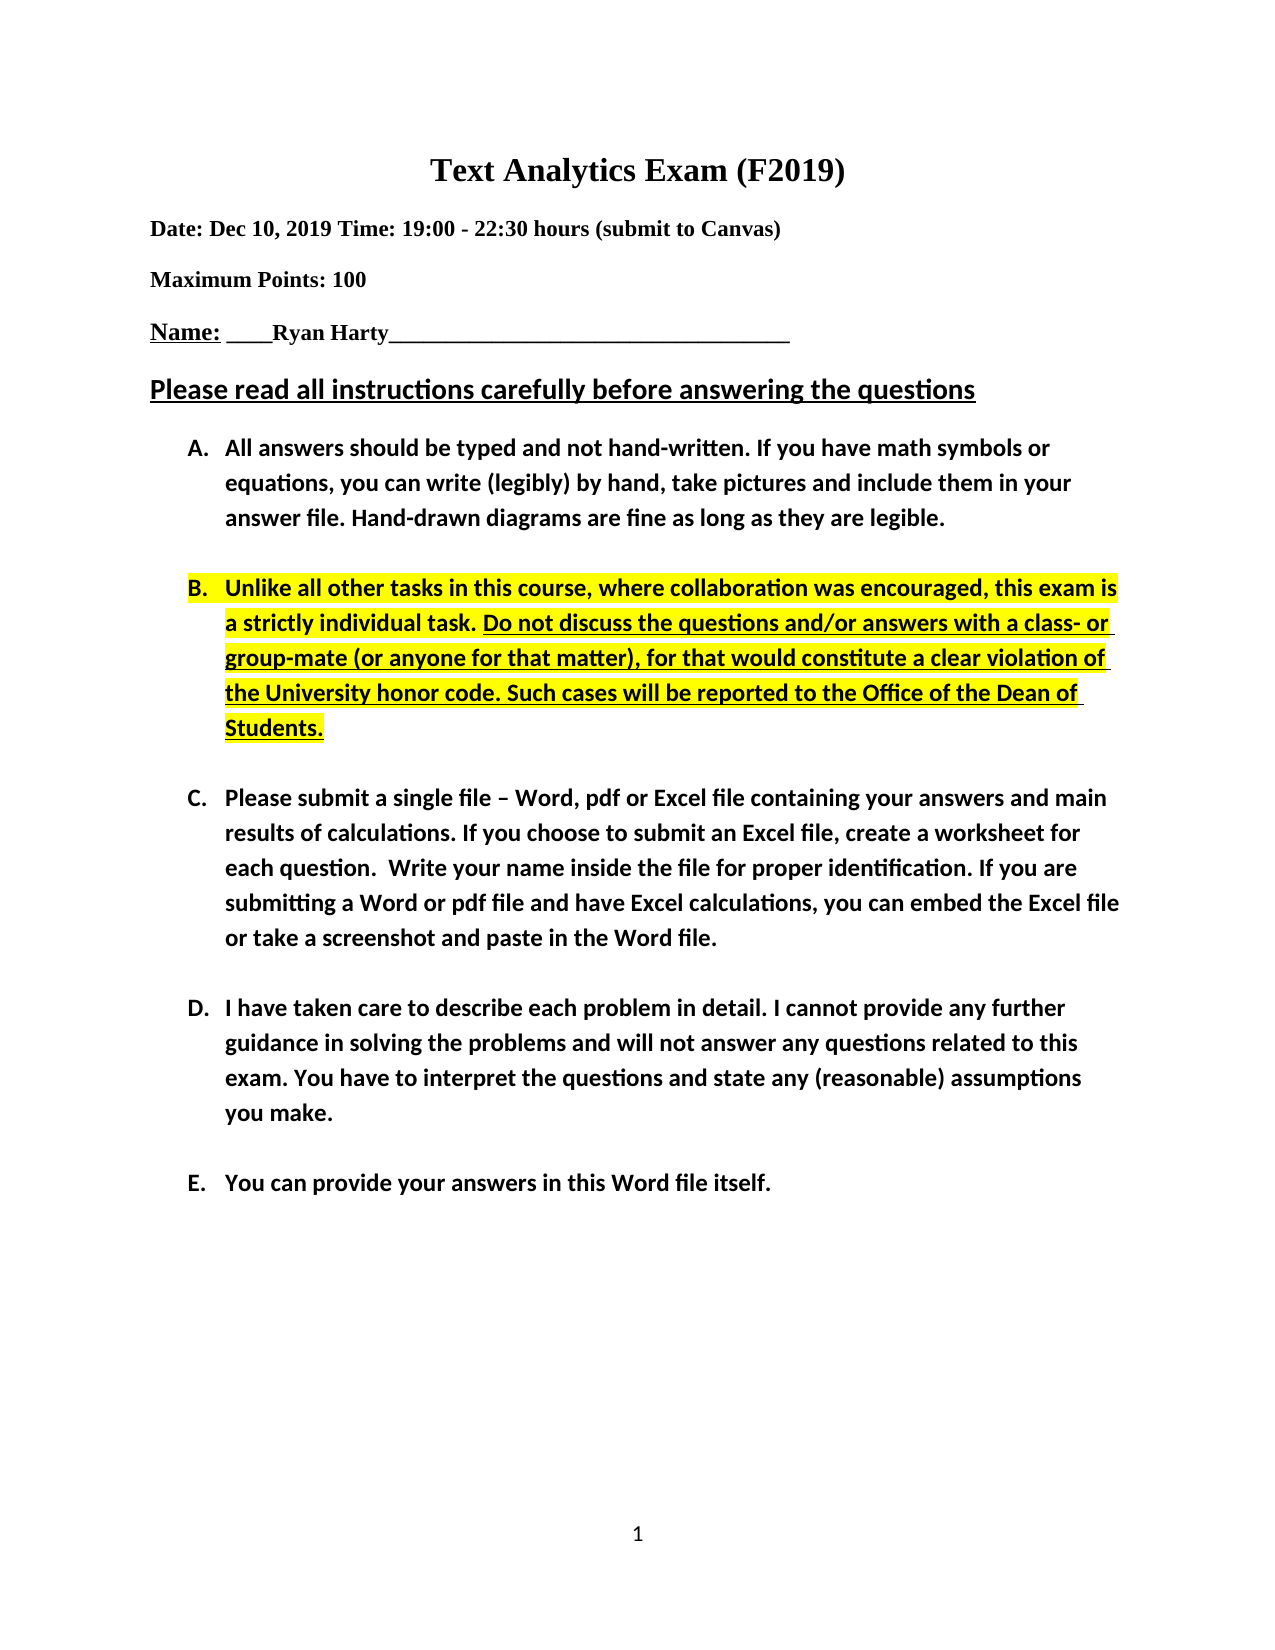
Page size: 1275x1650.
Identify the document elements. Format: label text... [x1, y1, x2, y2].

text Please read all instructions carefully before answering the questions [150, 371, 1125, 406]
text Date: Dec 10, 2019 Time: 19:00 - 22:30 hours (submit to Canvas) [150, 215, 1125, 241]
text Name: ____Ryan Harty___________________________________ [150, 317, 1125, 346]
list Please submit a single file – Word, pdf or Excel file containing your answers and main results of calculations. If you choose to submit an Excel file, create a worksheet for each question. Write your name inside the file for proper identification. If you are submitting a Word or pdf file and have Excel calculations, you can embed the Excel file or take a screenshot and paste in the Word file. [187, 783, 1125, 953]
text Maximum Points: 100 [150, 266, 1125, 292]
list I have taken care to describe each problem in detail. I cannot provide any further guidance in solving the problems and will not answer any questions related to this exam. You have to interpret the questions and state any (reasonable) assumptions you make. [187, 993, 1125, 1128]
list Unlike all other tasks in this course, where collaboration was encouraged, this exam is a strictly individual task. Do not discuss the questions and/or answers with a class- or group-mate (or anyone for that matter), for that would constitute a clear violation of the University honor code. Such cases will be reported to the Office of the Dean of Students. [187, 573, 1125, 743]
text Text Analytics Exam (F2019) [150, 150, 1125, 188]
list You can provide your answers in this Word file itself. [187, 1168, 1125, 1198]
list All answers should be typed and not hand-written. If you have math symbols or equations, you can write (legibly) by hand, take pictures and include them in your answer file. Hand-drawn diagrams are fine as long as they are legible. [187, 433, 1125, 533]
